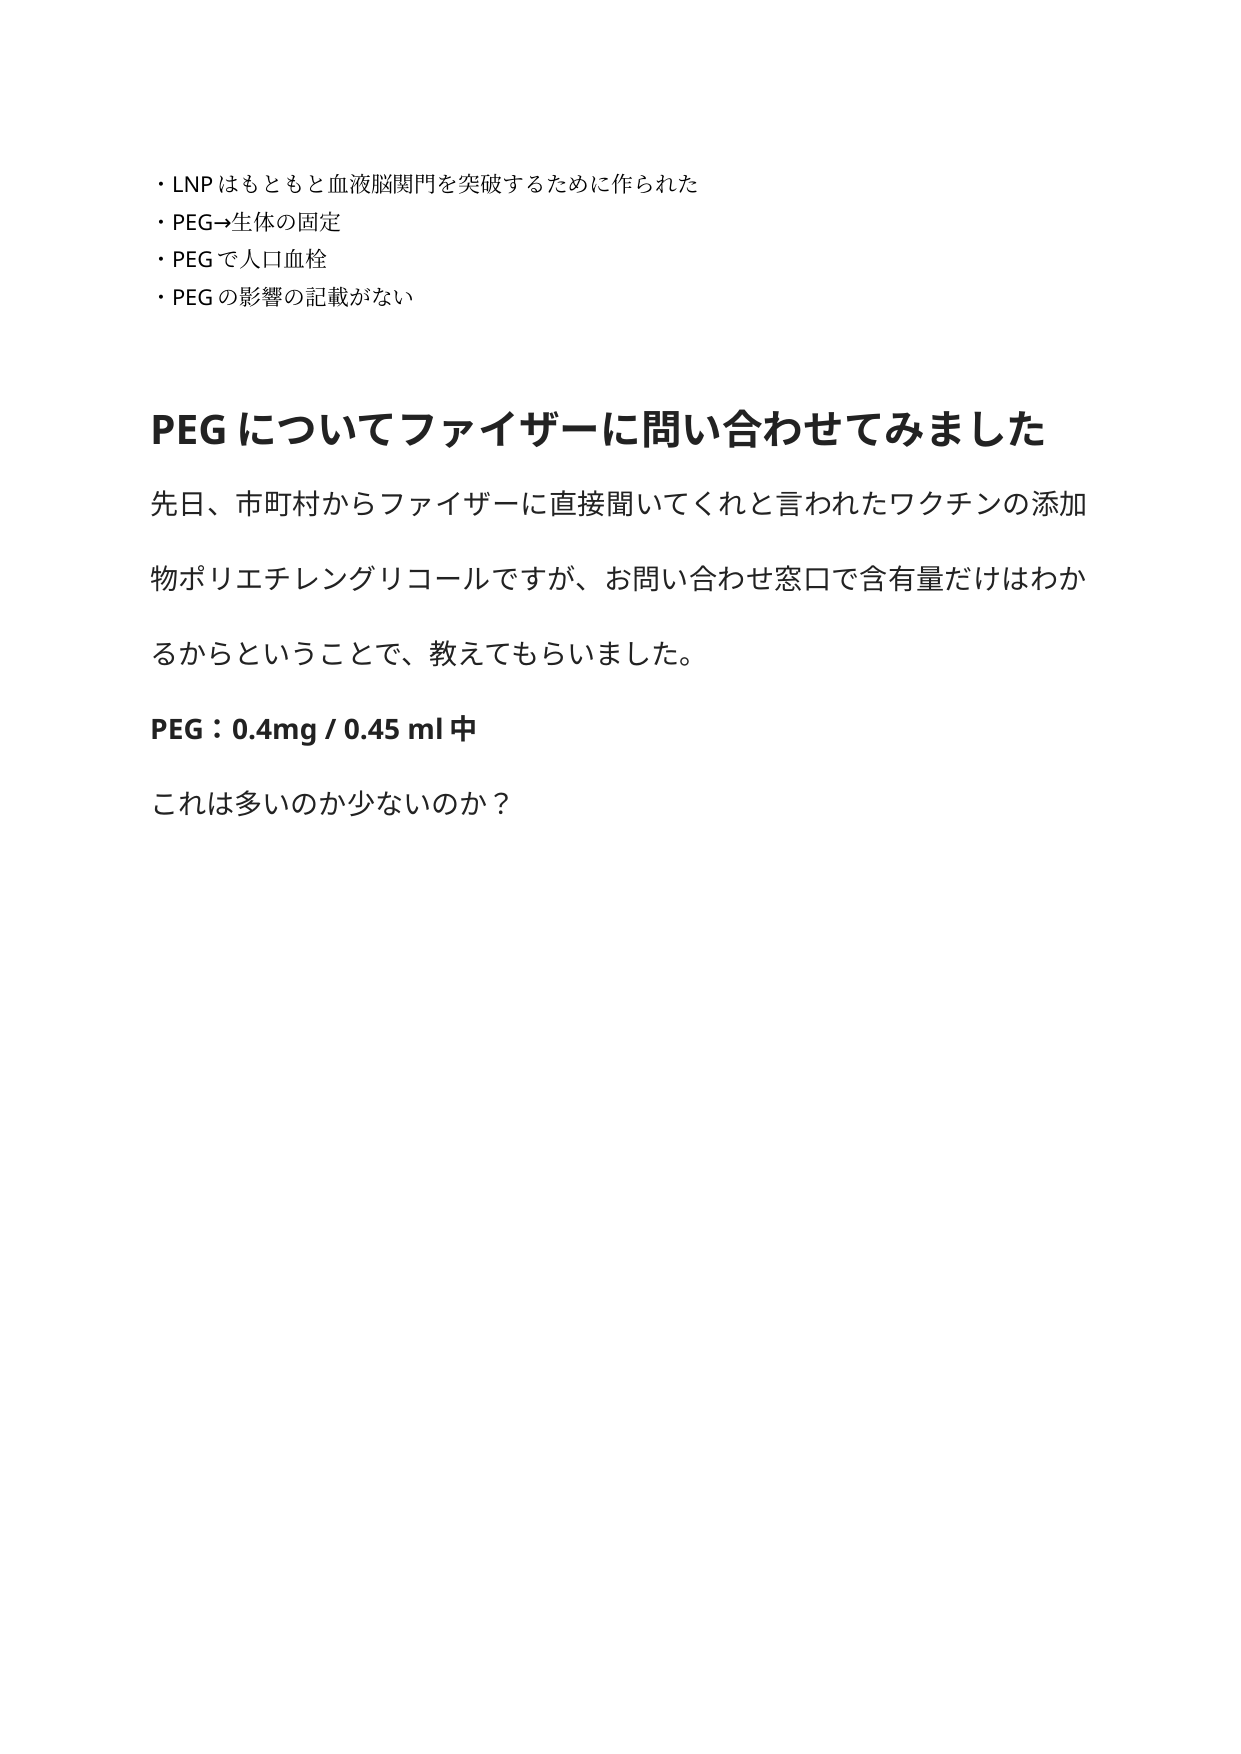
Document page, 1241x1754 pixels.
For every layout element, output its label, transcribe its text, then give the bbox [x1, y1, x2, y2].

text PEG：0.4mg / 0.45 ml中 [150, 689, 1090, 764]
text 先日、市町村からファイザーに直接聞いてくれと言われたワクチンの添加物ポリエチレングリコールですが、お問い合わせ窓口で含有量だけはわかるからということで、教えてもらいました。 [150, 464, 1090, 689]
text ・LNPはもともと血液脳関門を突破するために作られた [150, 164, 1090, 202]
text ・PEGの影響の記載がない [150, 277, 1090, 314]
text ・PEGで人口血栓 [150, 239, 1090, 277]
text これは多いのか少ないのか？ [150, 764, 1090, 839]
subtitle PEGについてファイザーに問い合わせてみました [150, 389, 1090, 464]
text ・PEG→生体の固定 [150, 202, 1090, 239]
